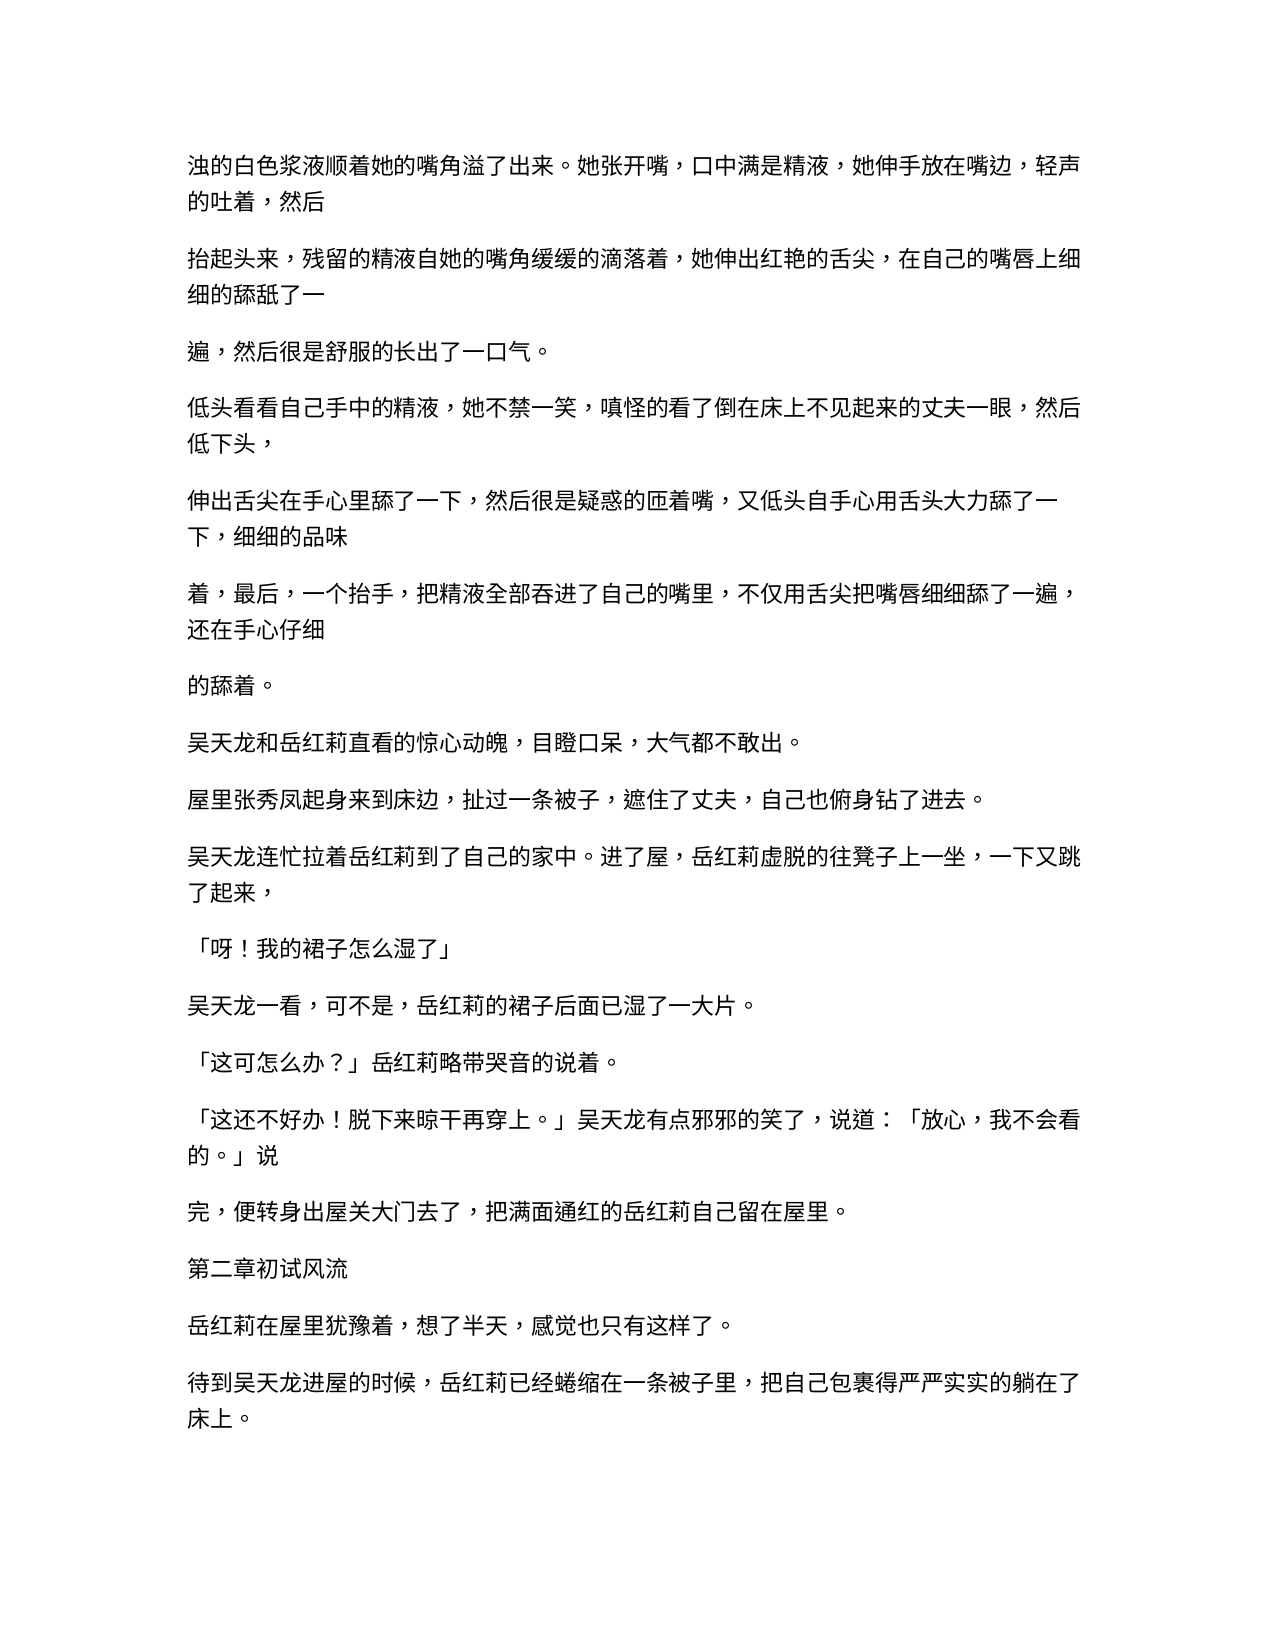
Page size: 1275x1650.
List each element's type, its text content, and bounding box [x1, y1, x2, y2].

text 抬起头来，残留的精液自她的嘴角缓缓的滴落着，她伸出红艳的舌尖，在自己的嘴唇上细细的舔舐了一 [187, 243, 1087, 310]
text 伸出舌尖在手心里舔了一下，然后很是疑惑的匝着嘴，又低头自手心用舌头大力舔了一下，细细的品味 [187, 485, 1087, 552]
text 浊的白色浆液顺着她的嘴角溢了出来。她张开嘴，口中满是精液，她伸手放在嘴边，轻声的吐着，然后 [187, 150, 1087, 217]
text 吴天龙连忙拉着岳红莉到了自己的家中。进了屋，岳红莉虚脱的往凳子上一坐，一下又跳了起来， [187, 841, 1087, 908]
text 吴天龙和岳红莉直看的惊心动魄，目瞪口呆，大气都不敢出。 [187, 727, 1087, 758]
text 低头看看自己手中的精液，她不禁一笑，嗔怪的看了倒在床上不见起来的丈夫一眼，然后低下头， [187, 392, 1087, 459]
text 吴天龙一看，可不是，岳红莉的裙子后面已湿了一大片。 [187, 990, 1087, 1021]
text 岳红莉在屋里犹豫着，想了半天，感觉也只有这样了。 [187, 1310, 1087, 1341]
text 「这还不好办！脱下来晾干再穿上。」吴天龙有点邪邪的笑了，说道：「放心，我不会看的。」说 [187, 1104, 1087, 1171]
text 「呀！我的裙子怎么湿了」 [187, 933, 1087, 964]
text 完，便转身出屋关大门去了，把满面通红的岳红莉自己留在屋里。 [187, 1196, 1087, 1228]
text 的舔着。 [187, 670, 1087, 702]
text 「这可怎么办？」岳红莉略带哭音的说着。 [187, 1047, 1087, 1078]
text 着，最后，一个抬手，把精液全部吞进了自己的嘴里，不仅用舌尖把嘴唇细细舔了一遍，还在手心仔细 [187, 578, 1087, 645]
text 遍，然后很是舒服的长出了一口气。 [187, 335, 1087, 367]
text 待到吴天龙进屋的时候，岳红莉已经蜷缩在一条被子里，把自己包裹得严严实实的躺在了床上。 [187, 1367, 1087, 1434]
text 屋里张秀凤起身来到床边，扯过一条被子，遮住了丈夫，自己也俯身钻了进去。 [187, 784, 1087, 815]
text 第二章初试风流 [187, 1253, 1087, 1284]
